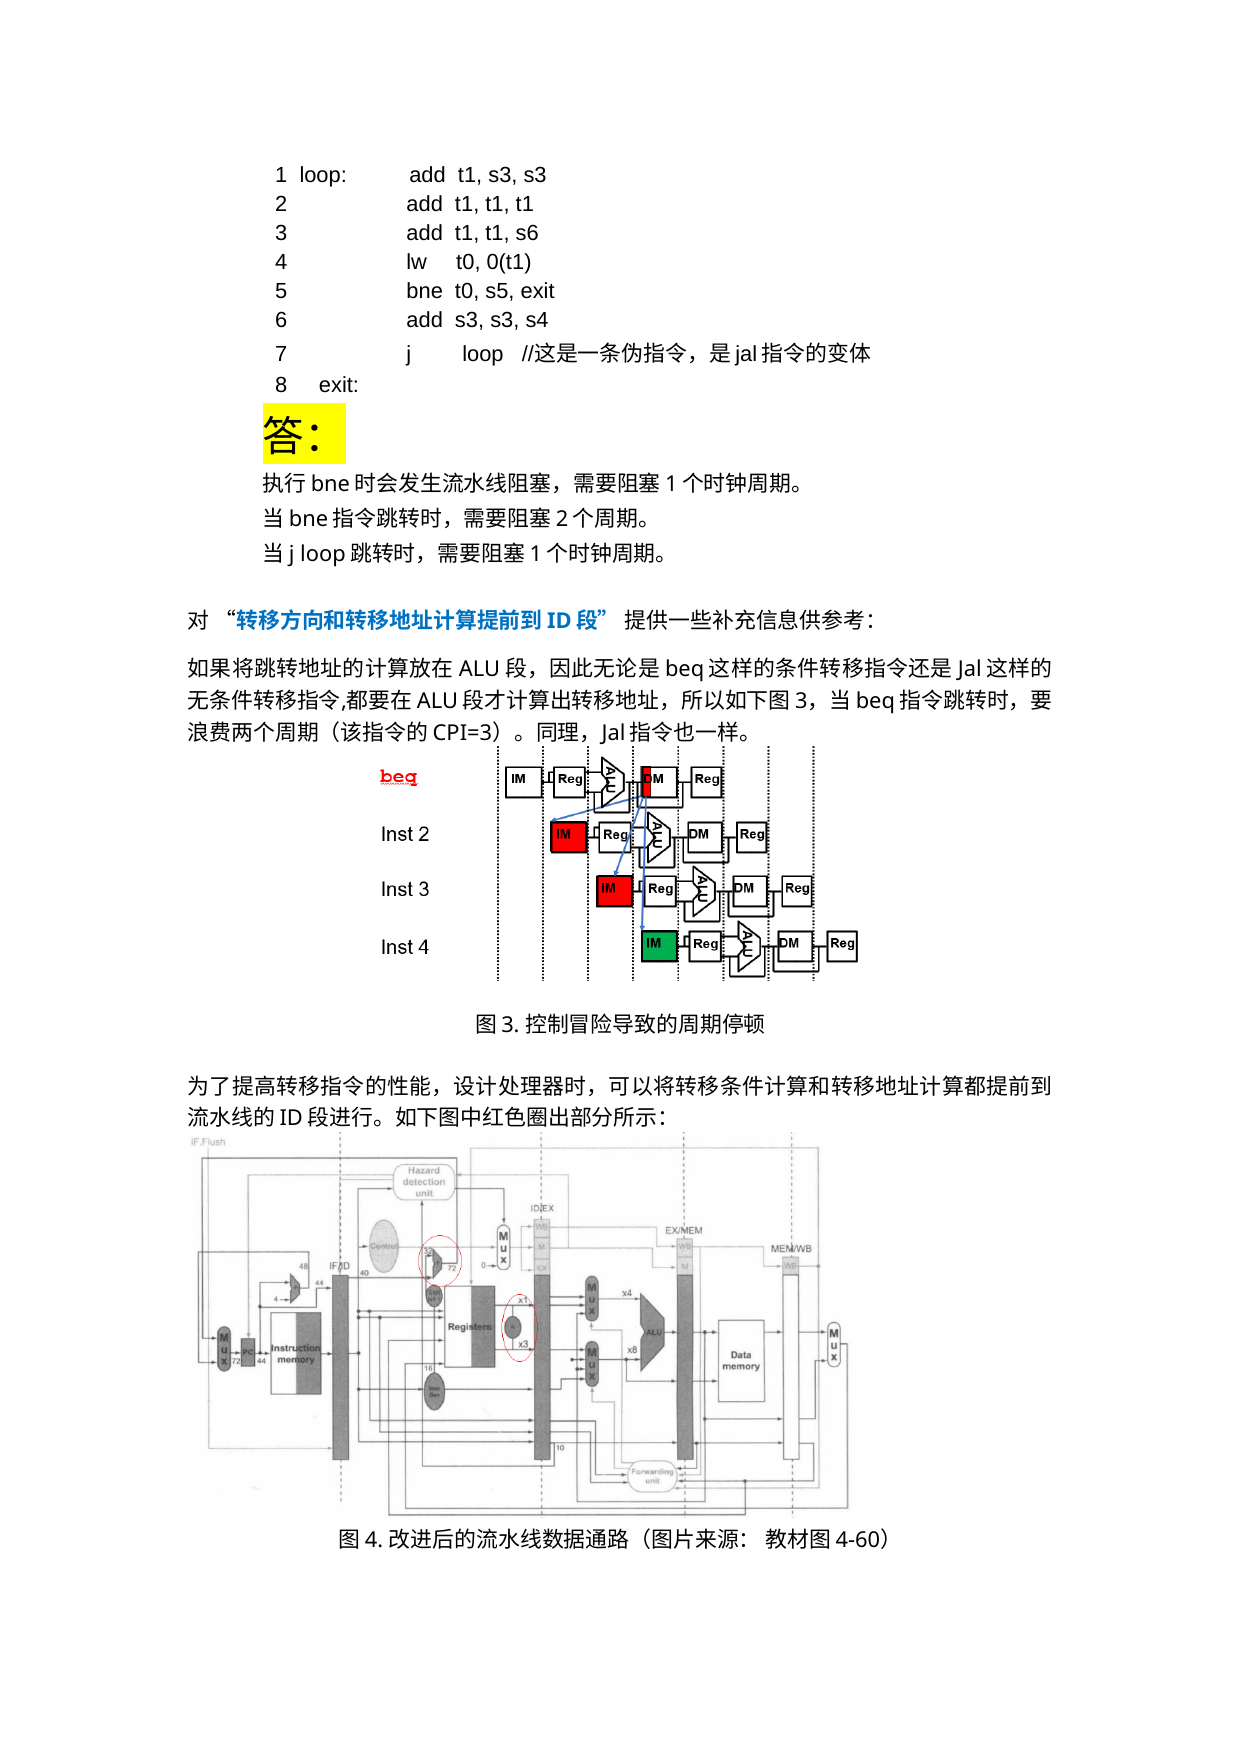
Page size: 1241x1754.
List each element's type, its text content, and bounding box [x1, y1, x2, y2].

text 当bne指令跳转时，需要阻塞2个周期。 [219, 501, 1053, 533]
text 4 lw t0, 0(t1) [275, 249, 1053, 274]
text 3 add t1, t1, s6 [275, 220, 1053, 245]
text 当j loop跳转时，需要阻塞1个时钟周期。 [219, 536, 1053, 568]
text 图4. 改进后的流水线数据通路（图片来源： 教材图4-60） [187, 1522, 1053, 1554]
text 图3. 控制冒险导致的周期停顿 [187, 1006, 1053, 1039]
text 1 loop: add t1, s3, s3 [275, 162, 1053, 187]
text 执行bne时会发生流水线阻塞，需要阻塞1个时钟周期。 [219, 466, 1053, 498]
text 6 add s3, s3, s4 [275, 307, 1053, 332]
text 5 bne t0, s5, exit [275, 278, 1053, 303]
picture [375, 746, 865, 981]
text 答： [219, 401, 1053, 466]
text 如果将跳转地址的计算放在ALU段，因此无论是beq这样的条件转移指令还是Jal这样的无条件转移指令,都要在ALU段才计算出转移地址，所以如下图3，当beq指令跳转时，要浪费两个周期（该指令的CPI=3）。同理，Jal指令也一样。 [187, 651, 1053, 746]
text 7 j loop //这是一条伪指令，是jal指令的变体 [275, 336, 1053, 367]
text 2 add t1, t1, t1 [231, 191, 1053, 216]
picture [187, 1132, 864, 1518]
text 为了提高转移指令的性能，设计处理器时，可以将转移条件计算和转移地址计算都提前到流水线的ID段进行。如下图中红色圈出部分所示： [187, 1069, 1053, 1132]
text 对 “转移方向和转移地址计算提前到ID段” 提供一些补充信息供参考： [187, 603, 1053, 635]
text 8 exit: [275, 372, 1053, 397]
